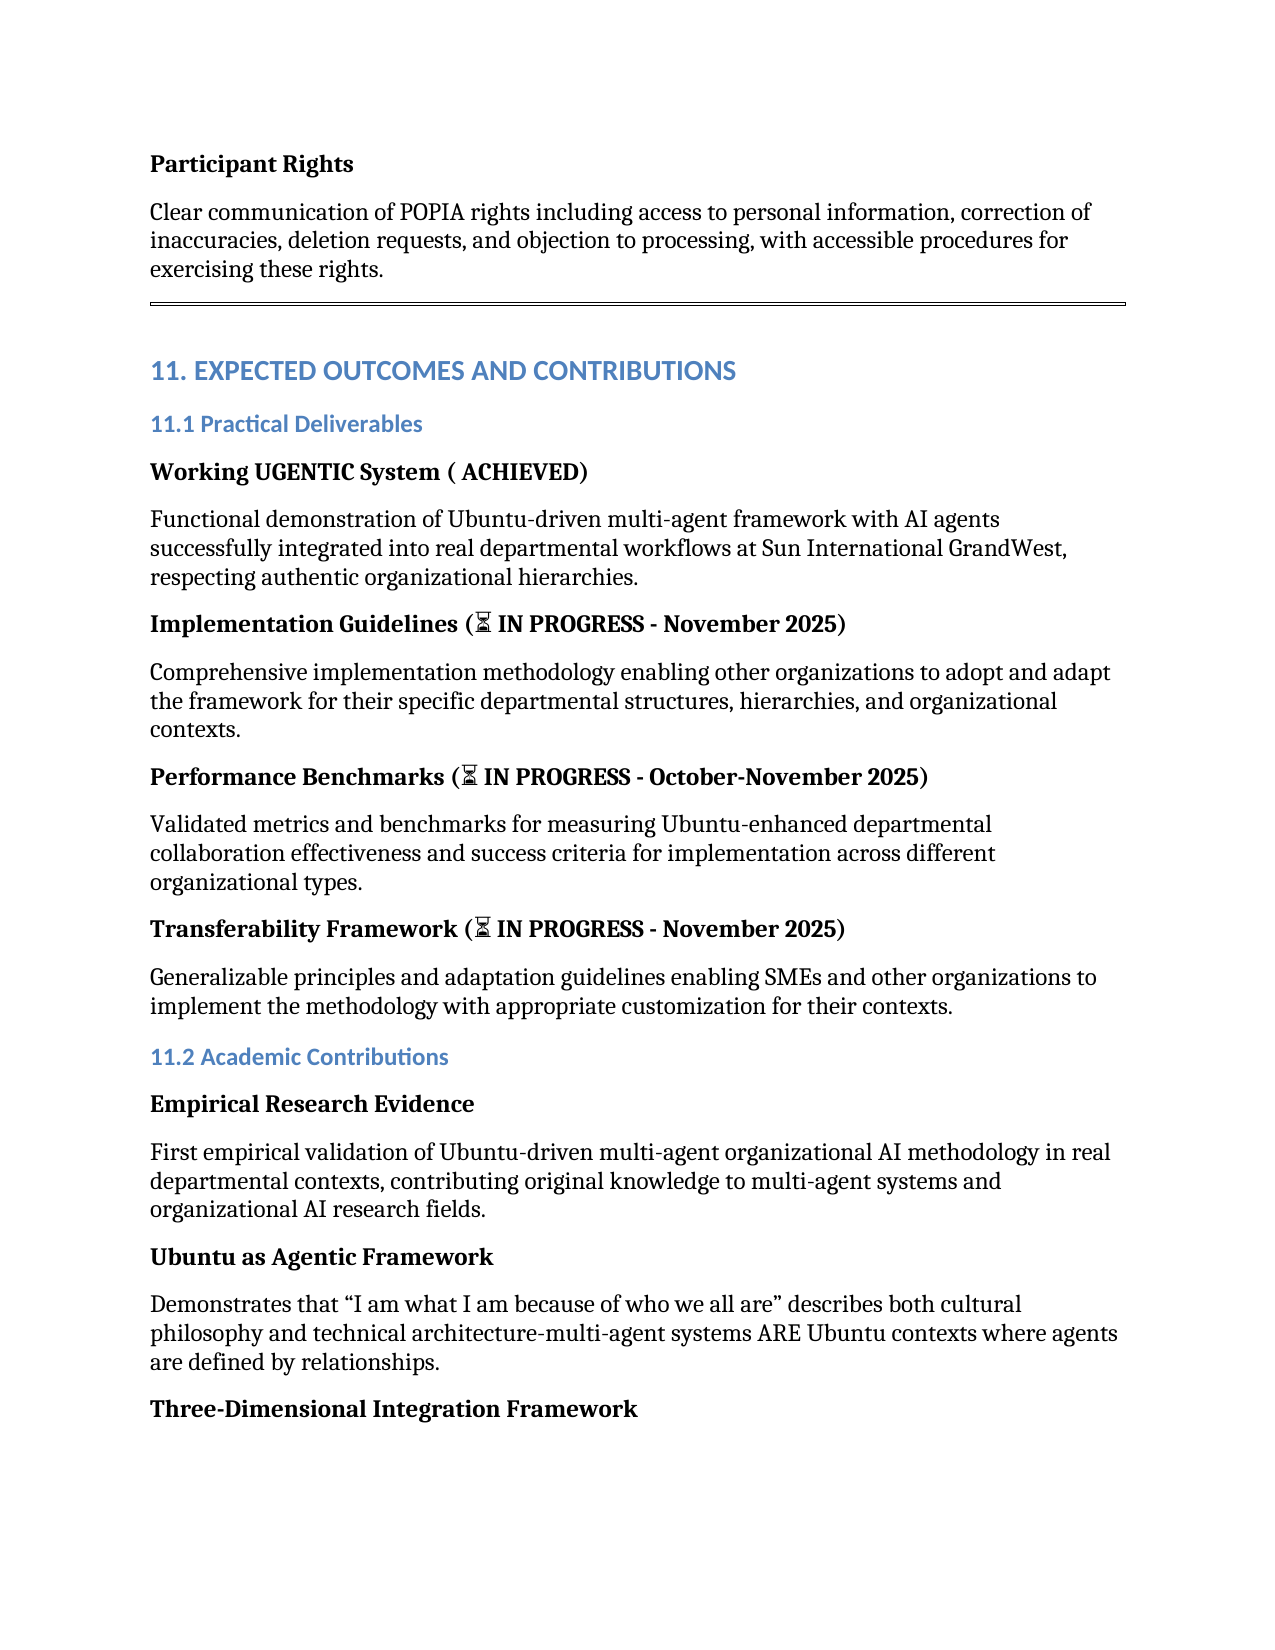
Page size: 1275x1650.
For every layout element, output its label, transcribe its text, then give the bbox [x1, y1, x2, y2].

text Three-Dimensional Integration Framework [150, 1395, 1125, 1424]
text Comprehensive implementation methodology enabling other organizations to adopt and adapt the framework for their specific departmental structures, hierarchies, and organizational contexts. [150, 658, 1125, 744]
text Empirical Research Evidence [150, 1090, 1125, 1119]
text Functional demonstration of Ubuntu-driven multi-agent framework with AI agents successfully integrated into real departmental workflows at Sun International GrandWest, respecting authentic organizational hierarchies. [150, 505, 1125, 592]
text Ubuntu as Agentic Framework [150, 1243, 1125, 1272]
text Implementation Guidelines (⏳ IN PROGRESS - November 2025) [150, 610, 1125, 639]
text Demonstrates that “I am what I am because of who we all are” describes both cultural philosophy and technical architecture-multi-agent systems ARE Ubuntu contexts where agents are defined by relationships. [150, 1290, 1125, 1377]
text Validated metrics and benchmarks for measuring Ubuntu-enhanced departmental collaboration effectiveness and success criteria for implementation across different organizational types. [150, 810, 1125, 897]
text Performance Benchmarks (⏳ IN PROGRESS - October-November 2025) [150, 763, 1125, 792]
text Generalizable principles and adaptation guidelines enabling SMEs and other organizations to implement the methodology with appropriate customization for their contexts. [150, 963, 1125, 1020]
subtitle 11. EXPECTED OUTCOMES AND CONTRIBUTIONS [150, 352, 1125, 388]
subtitle 11.1 Practical Deliverables [150, 408, 1125, 439]
text Clear communication of POPIA rights including access to personal information, correction of inaccuracies, deletion requests, and objection to processing, with accessible procedures for exercising these rights. [150, 197, 1125, 284]
text Working UGENTIC System ( ACHIEVED) [150, 458, 1125, 487]
subtitle 11.2 Academic Contributions [150, 1041, 1125, 1072]
text Transferability Framework (⏳ IN PROGRESS - November 2025) [150, 915, 1125, 944]
text Participant Rights [150, 150, 1125, 179]
text First empirical validation of Ubuntu-driven multi-agent organizational AI methodology in real departmental contexts, contributing original knowledge to multi-agent systems and organizational AI research fields. [150, 1138, 1125, 1224]
